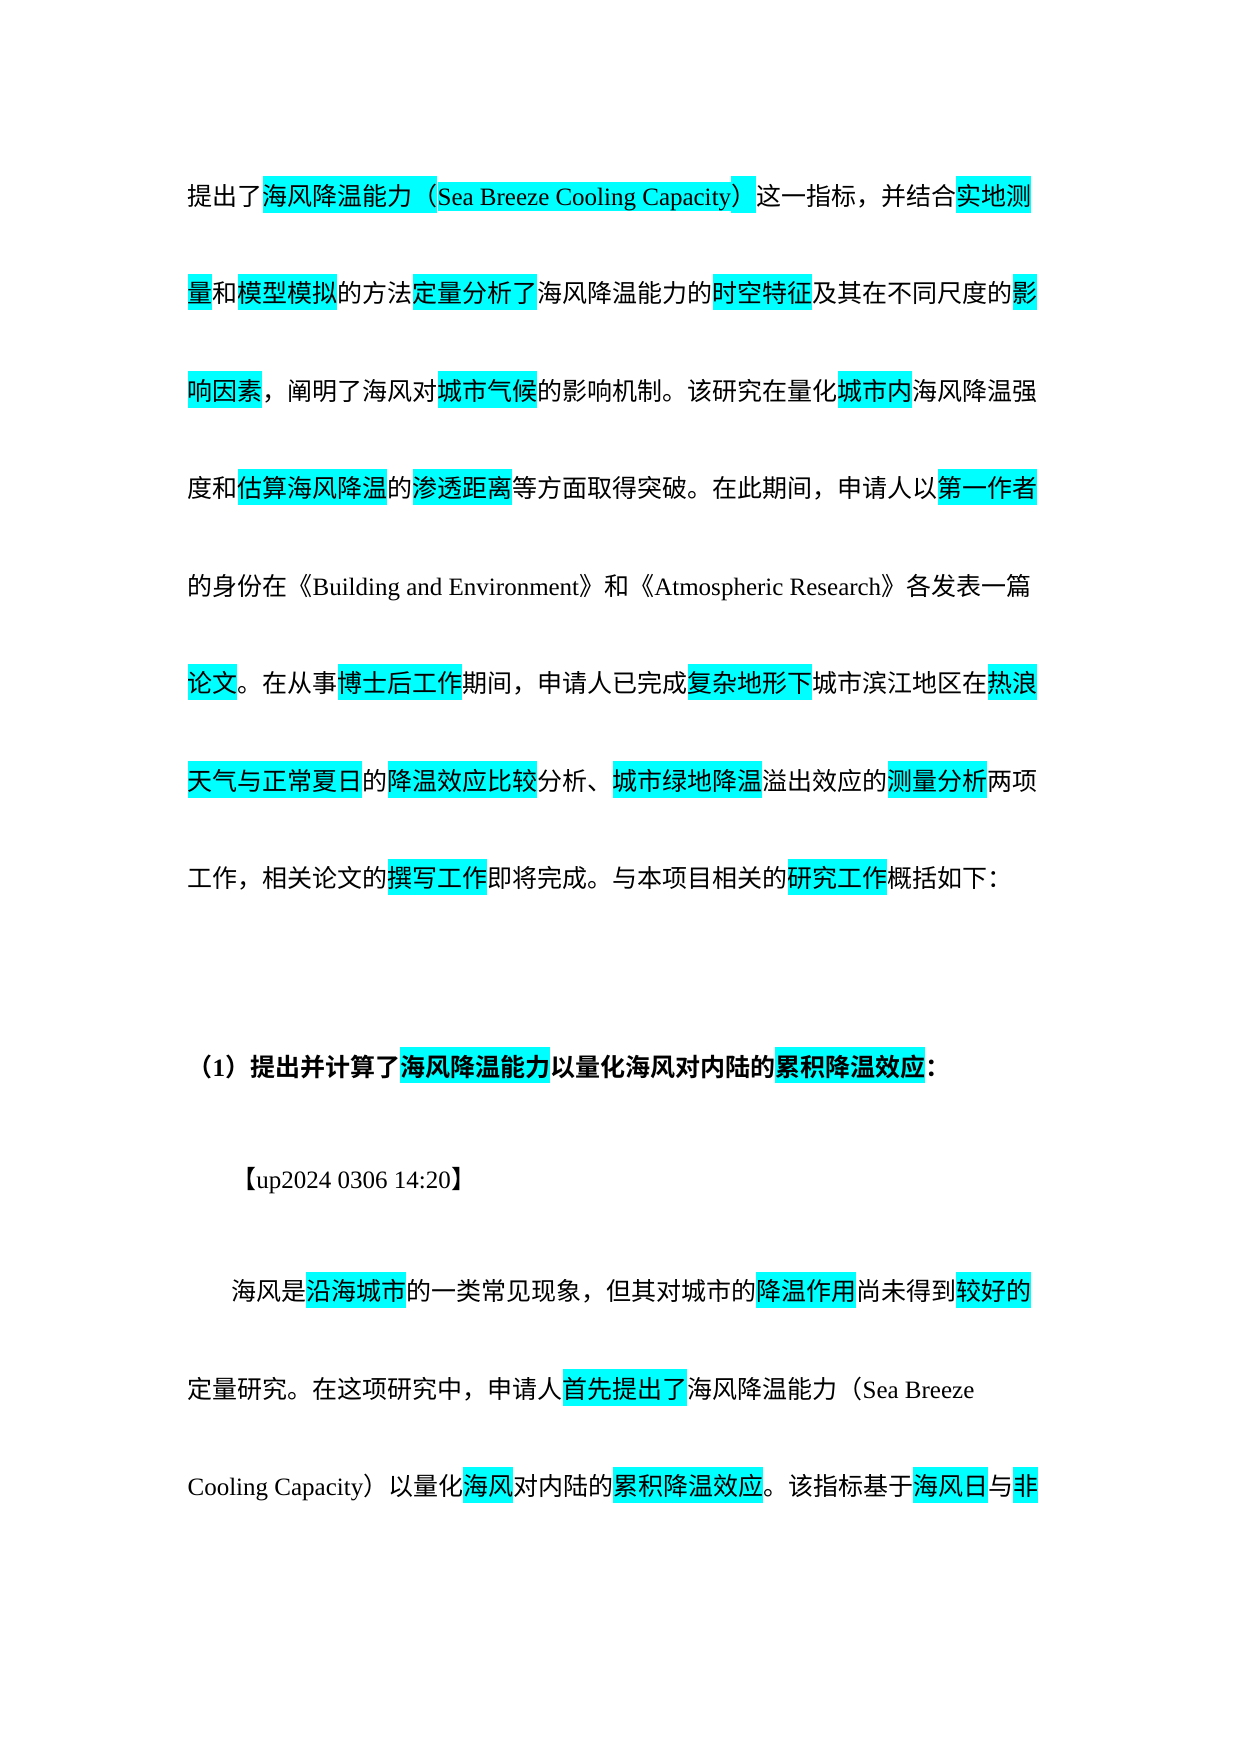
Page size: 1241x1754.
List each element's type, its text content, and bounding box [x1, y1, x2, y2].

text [187, 162, 1053, 909]
list 提出并计算了海风降温能力以量化海风对内陆的累积降温效应： [187, 1033, 1053, 1098]
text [187, 1257, 1053, 1517]
text 【up2024 0306 14:20】 [187, 1145, 1053, 1210]
